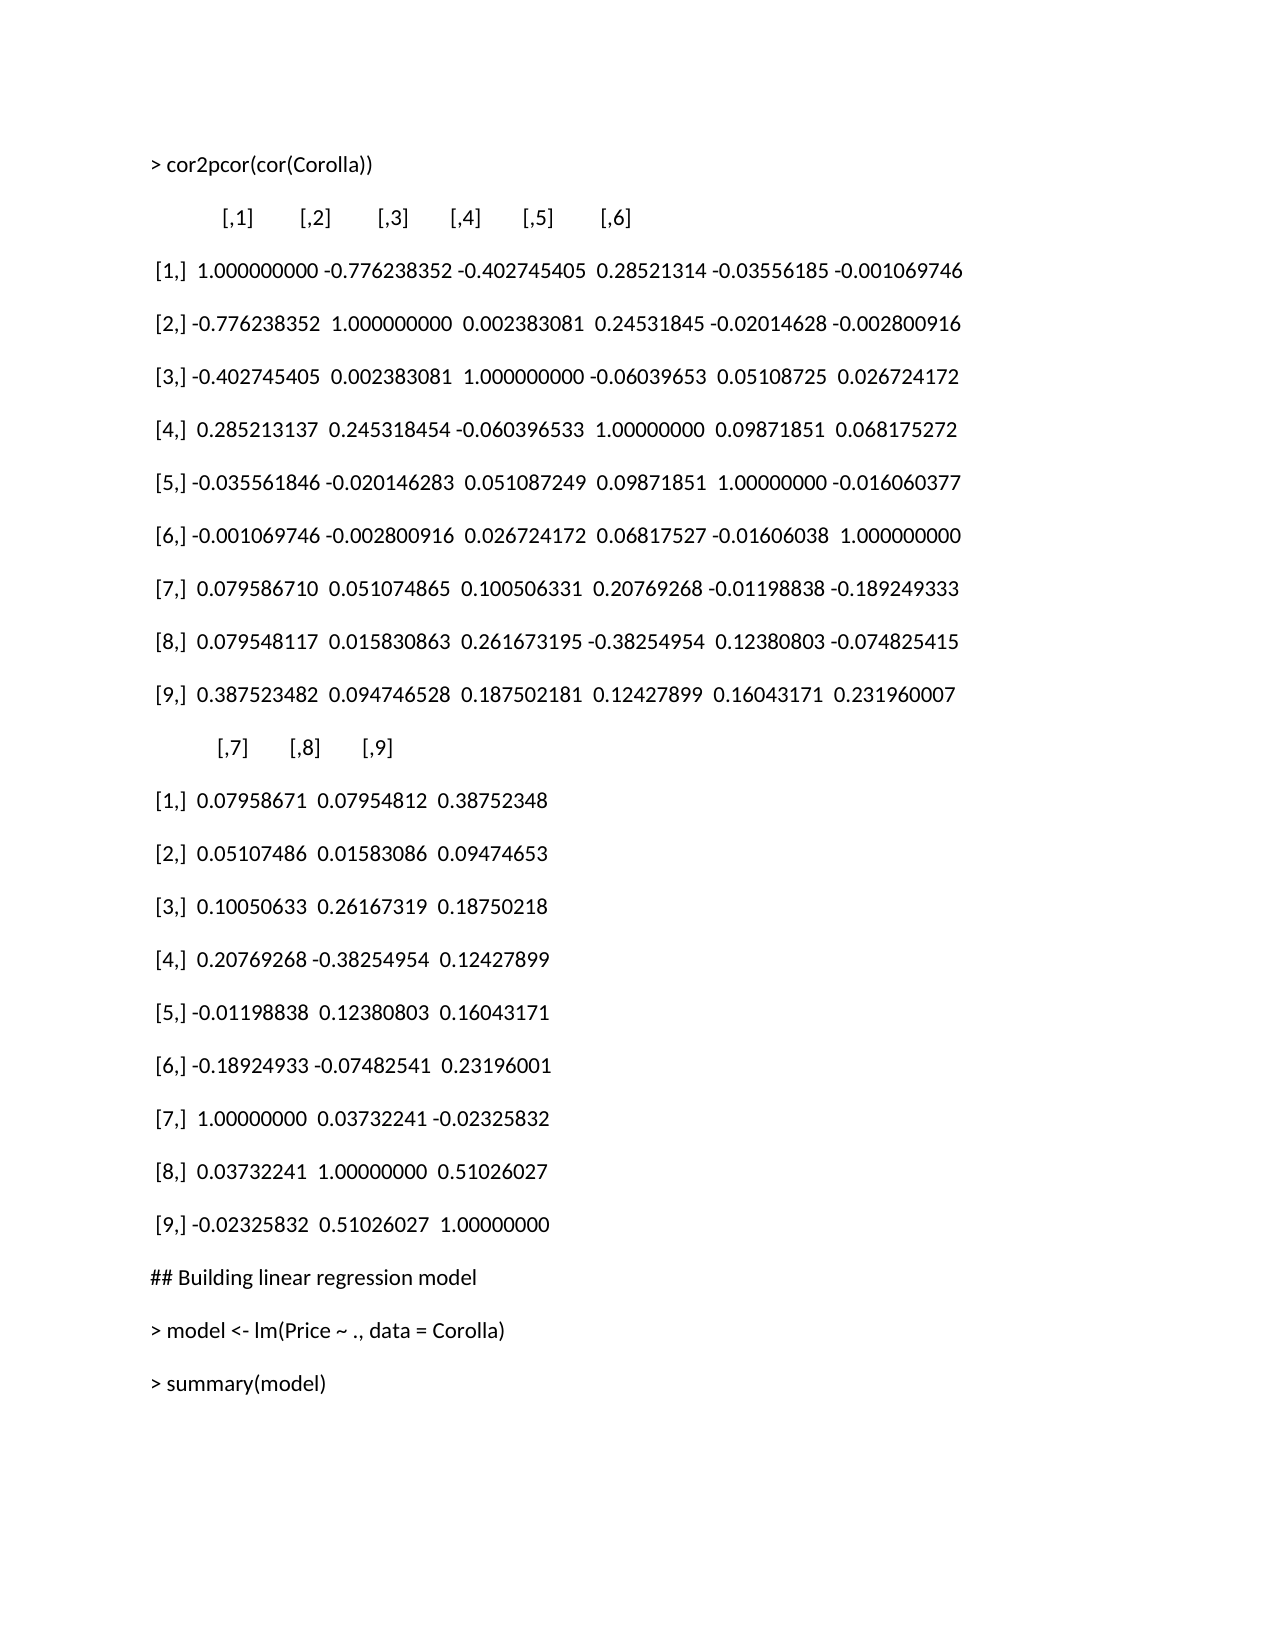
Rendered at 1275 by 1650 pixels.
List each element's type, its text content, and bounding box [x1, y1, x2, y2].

text [7,] 1.00000000 0.03732241 -0.02325832 [150, 1104, 1125, 1132]
text [7,] 0.079586710 0.051074865 0.100506331 0.20769268 -0.01198838 -0.189249333 [150, 574, 1125, 602]
text > model <- lm(Price ~ ., data = Corolla) [150, 1316, 1125, 1344]
text [6,] -0.001069746 -0.002800916 0.026724172 0.06817527 -0.01606038 1.000000000 [150, 521, 1125, 549]
text [3,] 0.10050633 0.26167319 0.18750218 [150, 892, 1125, 920]
text [3,] -0.402745405 0.002383081 1.000000000 -0.06039653 0.05108725 0.026724172 [150, 362, 1125, 390]
text [5,] -0.035561846 -0.020146283 0.051087249 0.09871851 1.00000000 -0.016060377 [150, 468, 1125, 496]
text [5,] -0.01198838 0.12380803 0.16043171 [150, 998, 1125, 1026]
text [,7] [,8] [,9] [150, 733, 1125, 761]
text [4,] 0.285213137 0.245318454 -0.060396533 1.00000000 0.09871851 0.068175272 [150, 415, 1125, 443]
text [1,] 1.000000000 -0.776238352 -0.402745405 0.28521314 -0.03556185 -0.001069746 [150, 256, 1125, 284]
text [2,] -0.776238352 1.000000000 0.002383081 0.24531845 -0.02014628 -0.002800916 [150, 309, 1125, 337]
text [9,] 0.387523482 0.094746528 0.187502181 0.12427899 0.16043171 0.231960007 [150, 680, 1125, 708]
text [8,] 0.079548117 0.015830863 0.261673195 -0.38254954 0.12380803 -0.074825415 [150, 627, 1125, 655]
text ## Building linear regression model [150, 1263, 1125, 1291]
text > summary(model) [150, 1369, 1125, 1397]
text [,1] [,2] [,3] [,4] [,5] [,6] [150, 203, 1125, 231]
text [1,] 0.07958671 0.07954812 0.38752348 [150, 786, 1125, 814]
text [2,] 0.05107486 0.01583086 0.09474653 [150, 839, 1125, 867]
text [9,] -0.02325832 0.51026027 1.00000000 [150, 1210, 1125, 1238]
text [4,] 0.20769268 -0.38254954 0.12427899 [150, 945, 1125, 973]
text [8,] 0.03732241 1.00000000 0.51026027 [150, 1157, 1125, 1185]
text [6,] -0.18924933 -0.07482541 0.23196001 [150, 1051, 1125, 1079]
text > cor2pcor(cor(Corolla)) [150, 150, 1125, 178]
